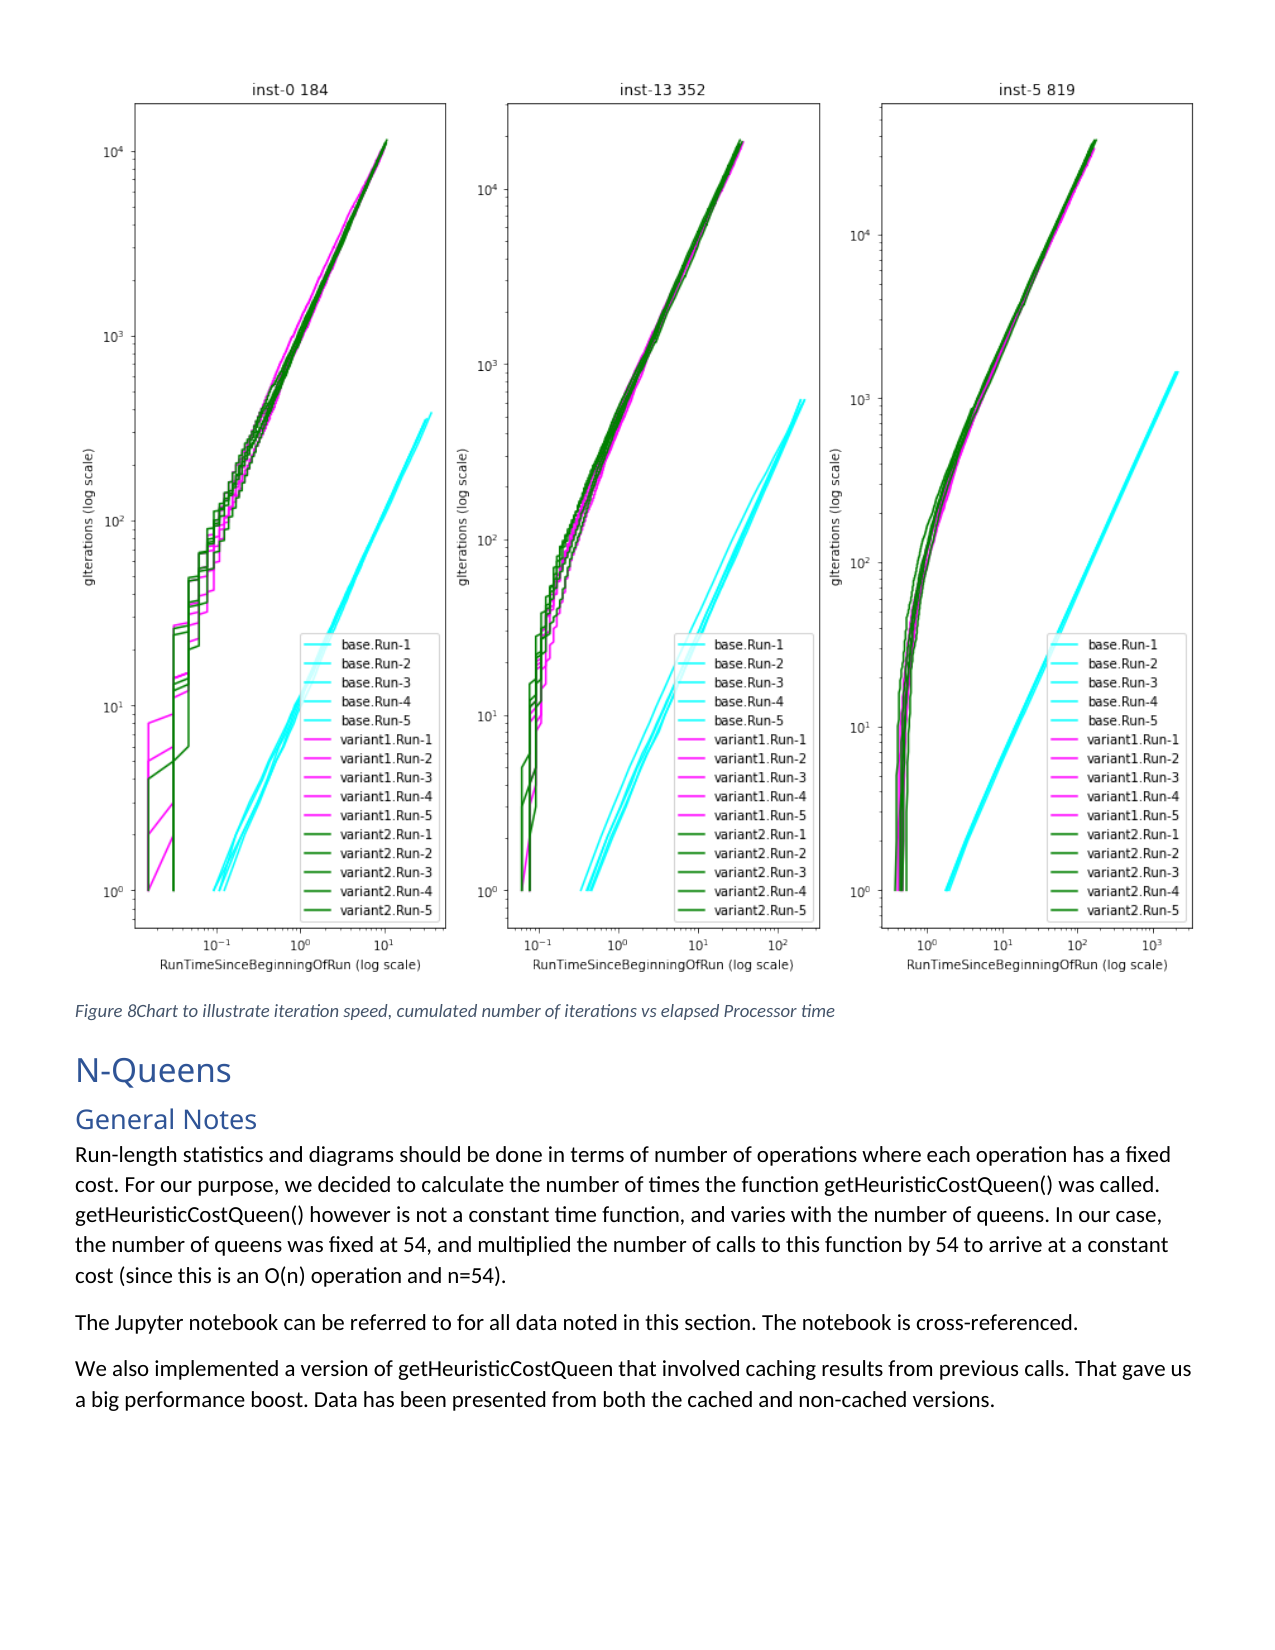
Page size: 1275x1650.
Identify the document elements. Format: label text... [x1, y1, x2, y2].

text The Jupyter notebook can be referred to for all data noted in this section. The notebook is cross-referenced. [75, 1308, 1200, 1336]
text Run-length statistics and diagrams should be done in terms of number of operations where each operation has a fixed cost. For our purpose, we decided to calculate the number of times the function getHeuristicCostQueen() was called. getHeuristicCostQueen() however is not a constant time function, and varies with the number of queens. In our case, the number of queens was fixed at 54, and multiplied the number of calls to this function by 54 to arrive at a constant cost (since this is an O(n) operation and n=54). [75, 1140, 1200, 1289]
subtitle General Notes [75, 1100, 1200, 1137]
text We also implemented a version of getHeuristicCostQueen that involved caching results from previous calls. That gave us a big performance boost. Data has been presented from both the cached and non-cached versions. [75, 1354, 1200, 1413]
subtitle N-Queens [75, 1047, 1200, 1092]
text Figure 8Chart to illustrate iteration speed, cumulated number of iterations vs elapsed Processor time [75, 999, 1200, 1022]
picture [75, 75, 1200, 981]
